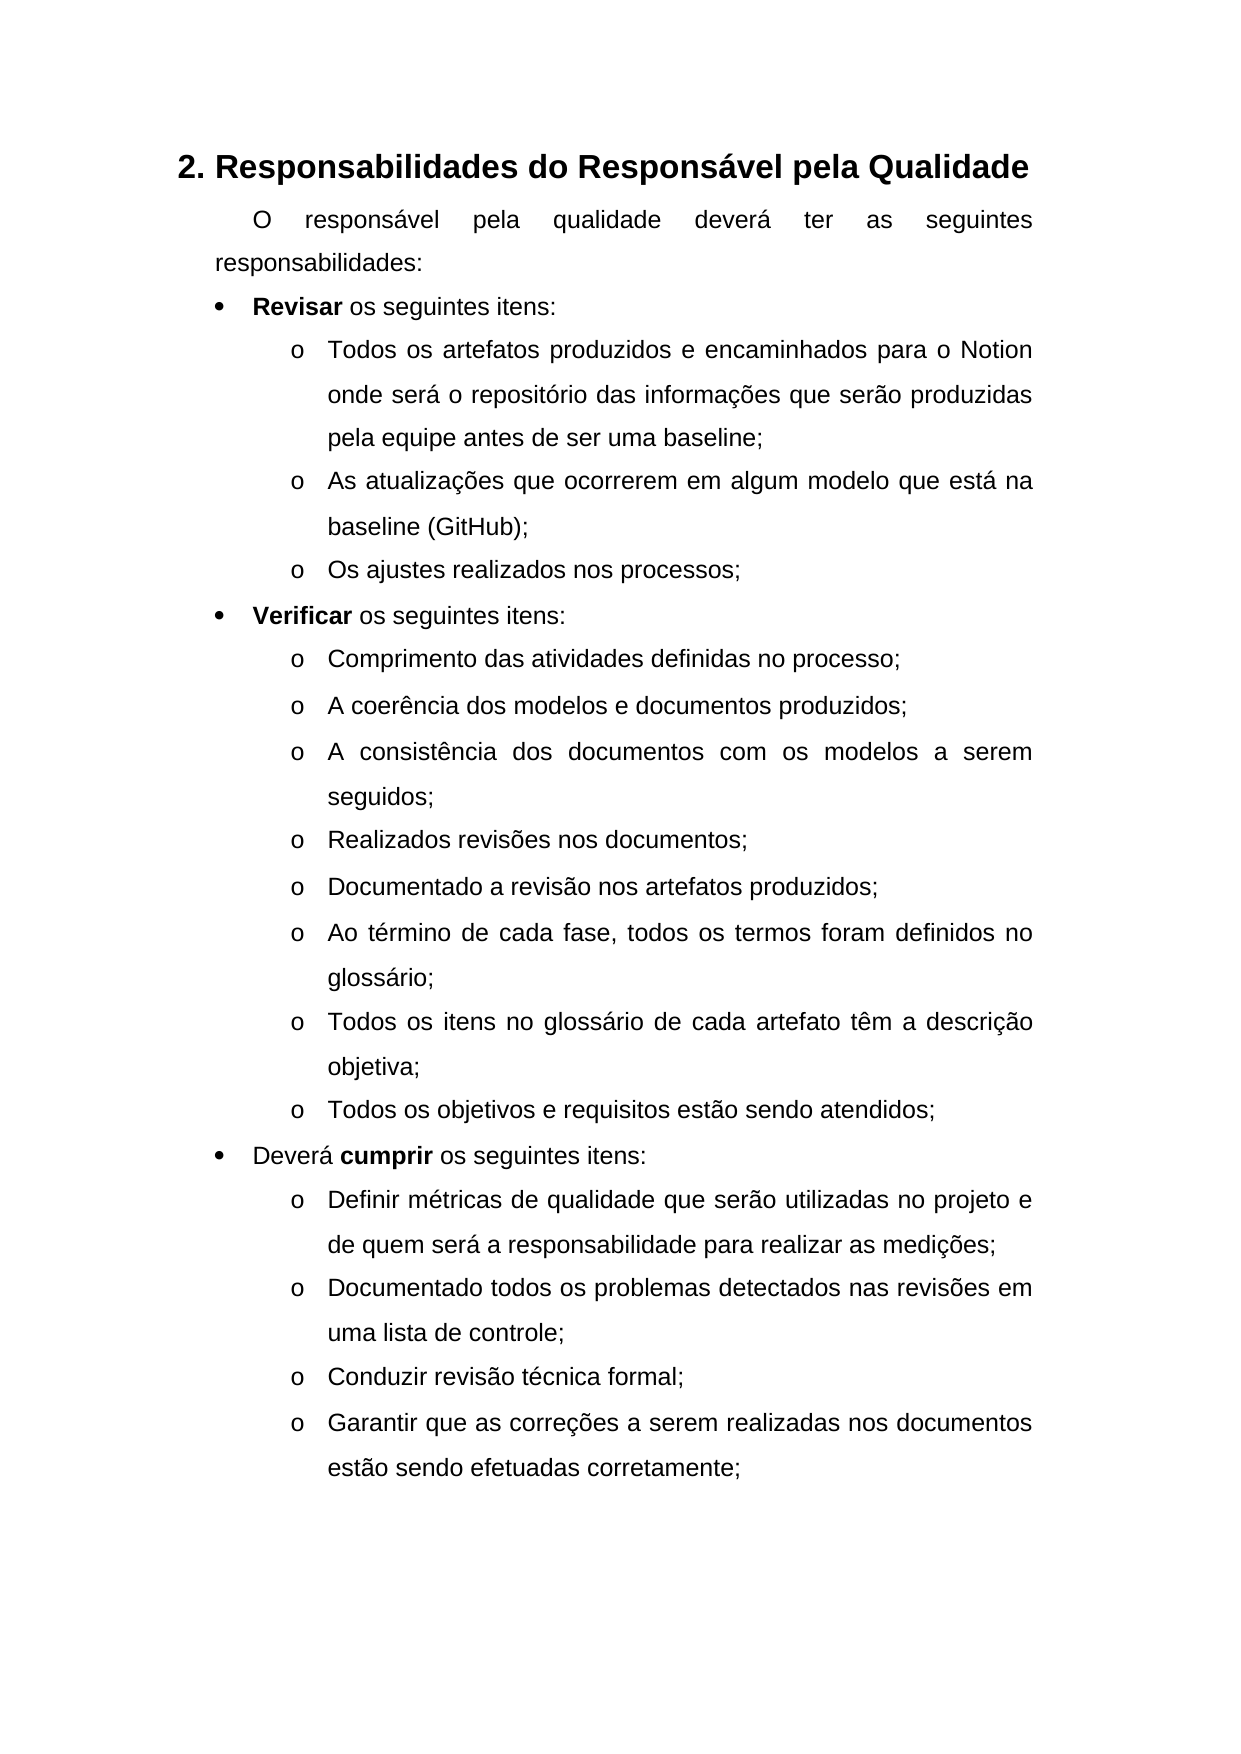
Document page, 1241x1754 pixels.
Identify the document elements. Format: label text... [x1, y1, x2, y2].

list Realizados revisões nos documentos; [290, 825, 1034, 856]
list A coerência dos modelos e documentos produzidos; [290, 691, 1034, 722]
list Documentado todos os problemas detectados nas revisões em uma lista de controle; [290, 1273, 1034, 1347]
list Definir métricas de qualidade que serão utilizadas no projeto e de quem será a responsabilidade para realizar as medições; [290, 1184, 1034, 1259]
list Todos os objetivos e requisitos estão sendo atendidos; [290, 1095, 1034, 1126]
list Ao término de cada fase, todos os termos foram definidos no glossário; [290, 918, 1034, 992]
list Revisar os seguintes itens: [215, 291, 1034, 320]
list Os ajustes realizados nos processos; [290, 555, 1034, 586]
list Garantir que as correções a serem realizadas nos documentos estão sendo efetuadas corretamente; [290, 1408, 1034, 1482]
list Deverá cumprir os seguintes itens: [215, 1141, 1034, 1170]
list Documentado a revisão nos artefatos produzidos; [290, 872, 1034, 903]
list Comprimento das atividades definidas no processo; [290, 644, 1034, 675]
list Todos os itens no glossário de cada artefato têm a descrição objetiva; [290, 1007, 1034, 1081]
subtitle Responsabilidades do Responsável pela Qualidade [177, 148, 1034, 186]
text O responsável pela qualidade deverá ter as seguintes responsabilidades: [215, 205, 1034, 277]
list Todos os artefatos produzidos e encaminhados para o Notion onde será o repositório das informações que serão produzidas pela equipe antes de ser uma baseline; [290, 335, 1034, 452]
list As atualizações que ocorrerem em algum modelo que está na baseline (GitHub); [290, 466, 1034, 540]
list Verificar os seguintes itens: [215, 601, 1034, 630]
list Conduzir revisão técnica formal; [290, 1361, 1034, 1392]
list A consistência dos documentos com os modelos a serem seguidos; [290, 737, 1034, 811]
